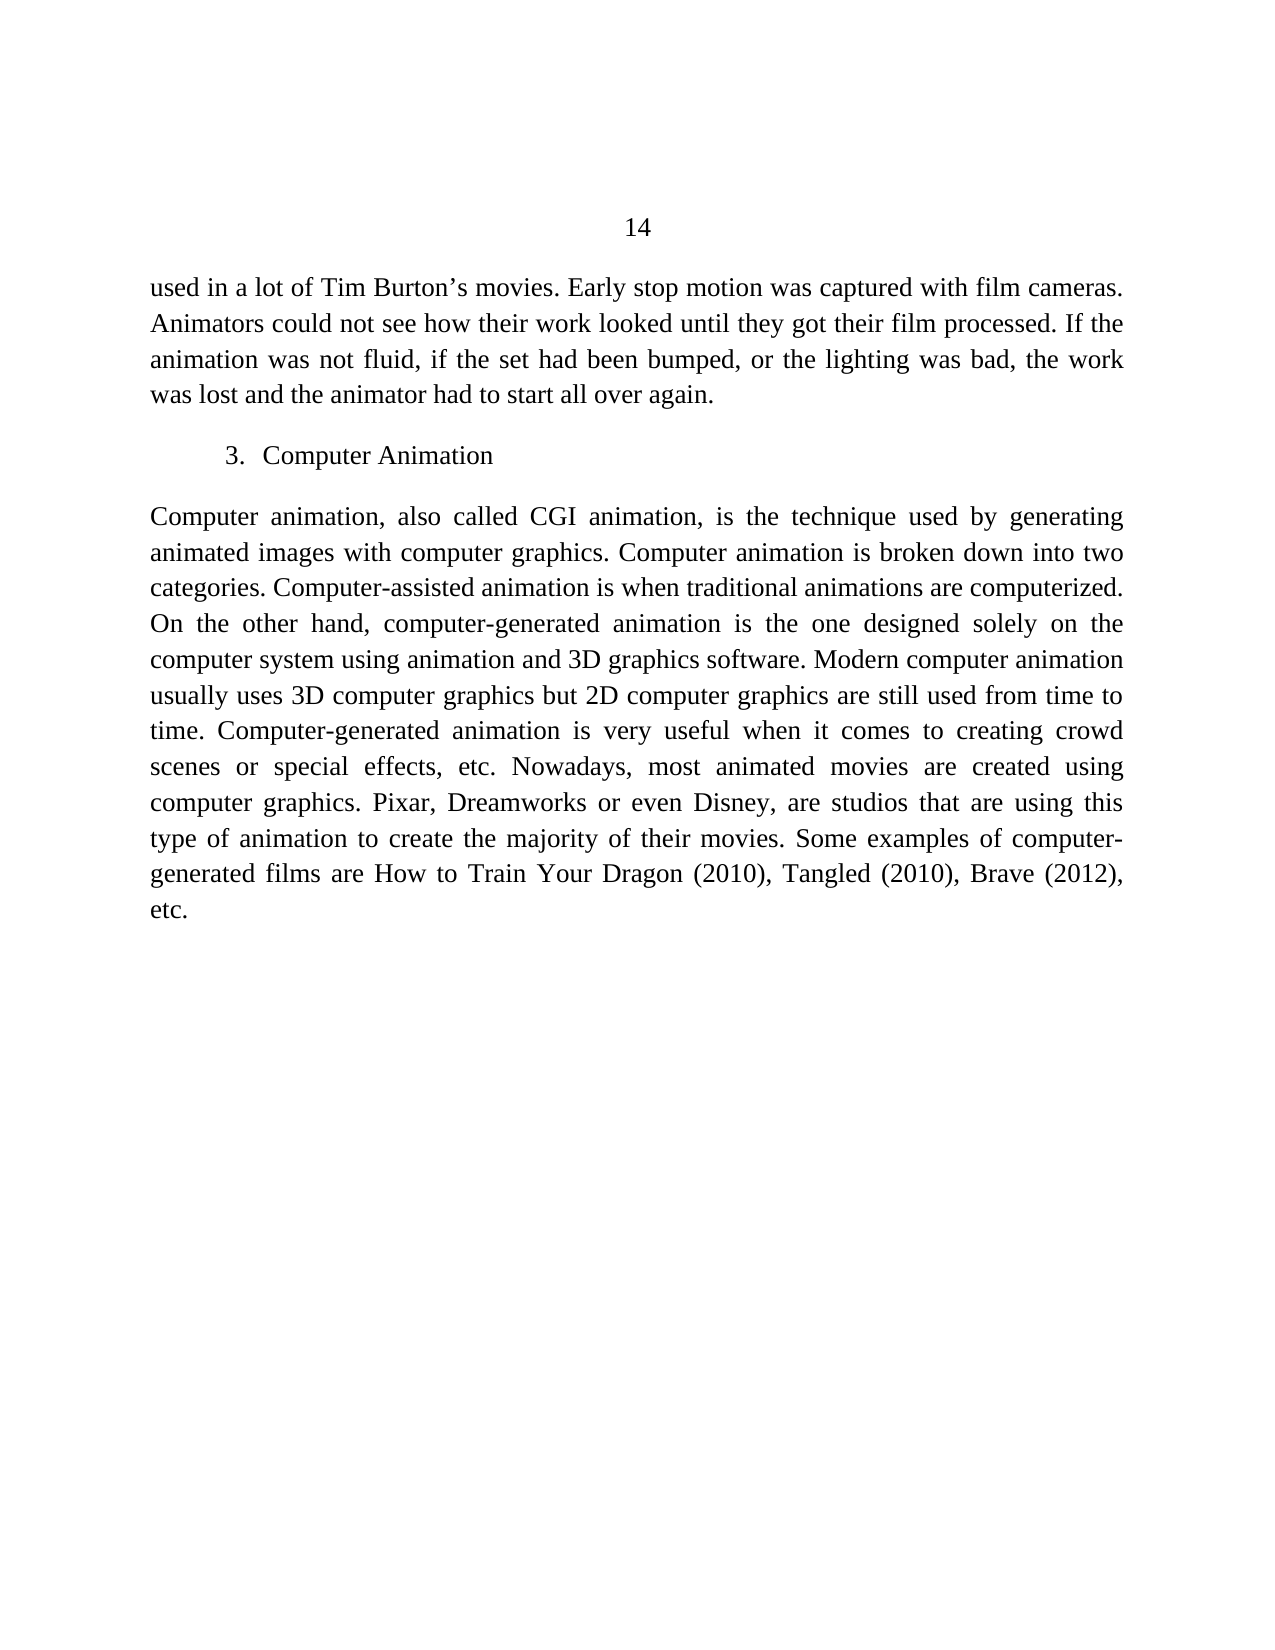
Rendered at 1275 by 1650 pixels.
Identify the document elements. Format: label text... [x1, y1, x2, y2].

text used in a lot of Tim Burton’s movies. Early stop motion was captured with film cameras. Animators could not see how their work looked until they got their film processed. If the animation was not fluid, if the set had been bumped, or the lighting was bad, the work was lost and the animator had to start all over again. [150, 271, 1125, 410]
text 14 [150, 211, 1125, 242]
text 3. Computer Animation [225, 439, 1125, 471]
text Computer animation, also called CGI animation, is the technique used by generating animated images with computer graphics. Computer animation is broken down into two categories. Computer-assisted animation is when traditional animations are computerized. On the other hand, computer-generated animation is the one designed solely on the computer system using animation and 3D graphics software. Modern computer animation usually uses 3D computer graphics but 2D computer graphics are still used from time to time. Computer-generated animation is very useful when it comes to creating crowd scenes or special effects, etc. Nowadays, most animated movies are created using computer graphics. Pixar, Dreamworks or even Disney, are studios that are using this type of animation to create the majority of their movies. Some examples of computer-generated films are How to Train Your Dragon (2010), Tangled (2010), Brave (2012), etc. [150, 500, 1125, 924]
